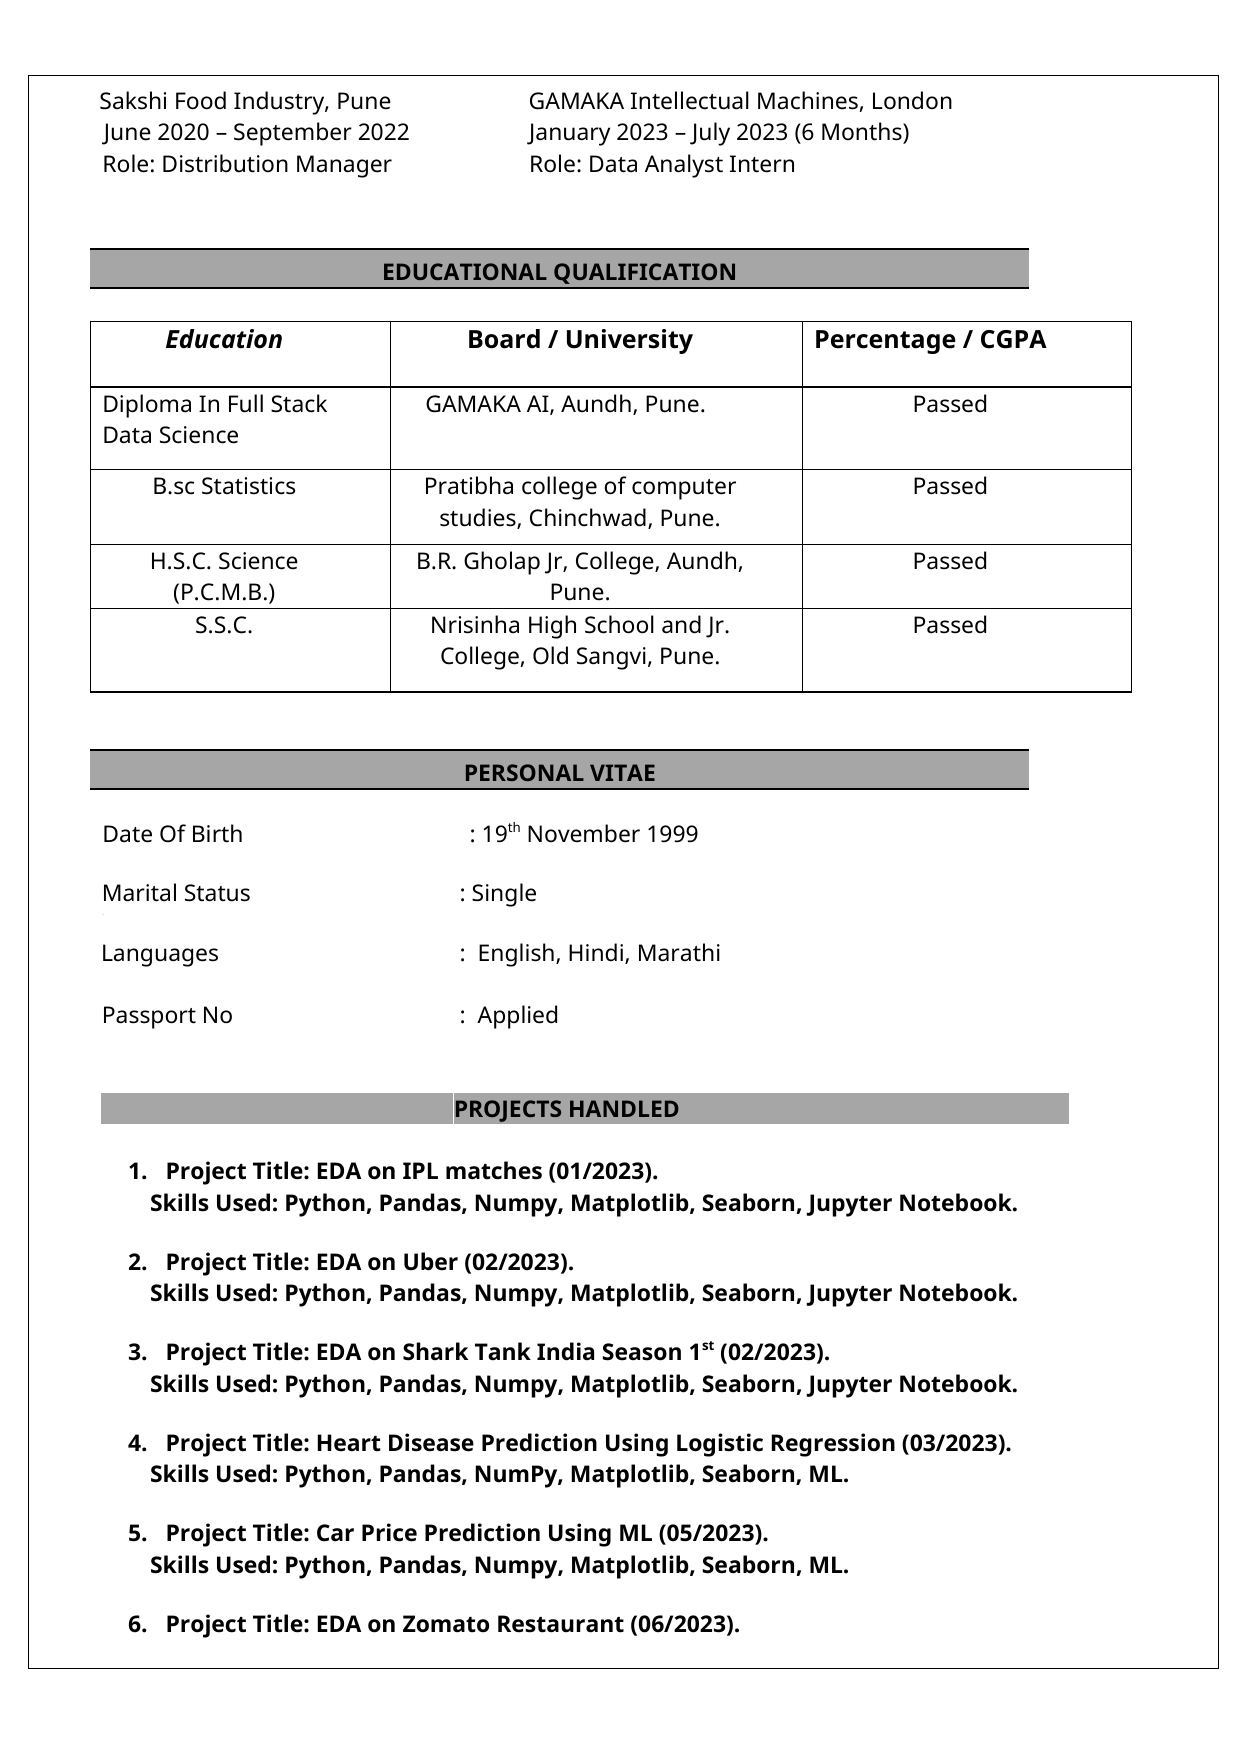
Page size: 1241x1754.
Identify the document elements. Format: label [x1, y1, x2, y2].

table_cell [29, 210, 1218, 1667]
table_header [29, 76, 1218, 210]
